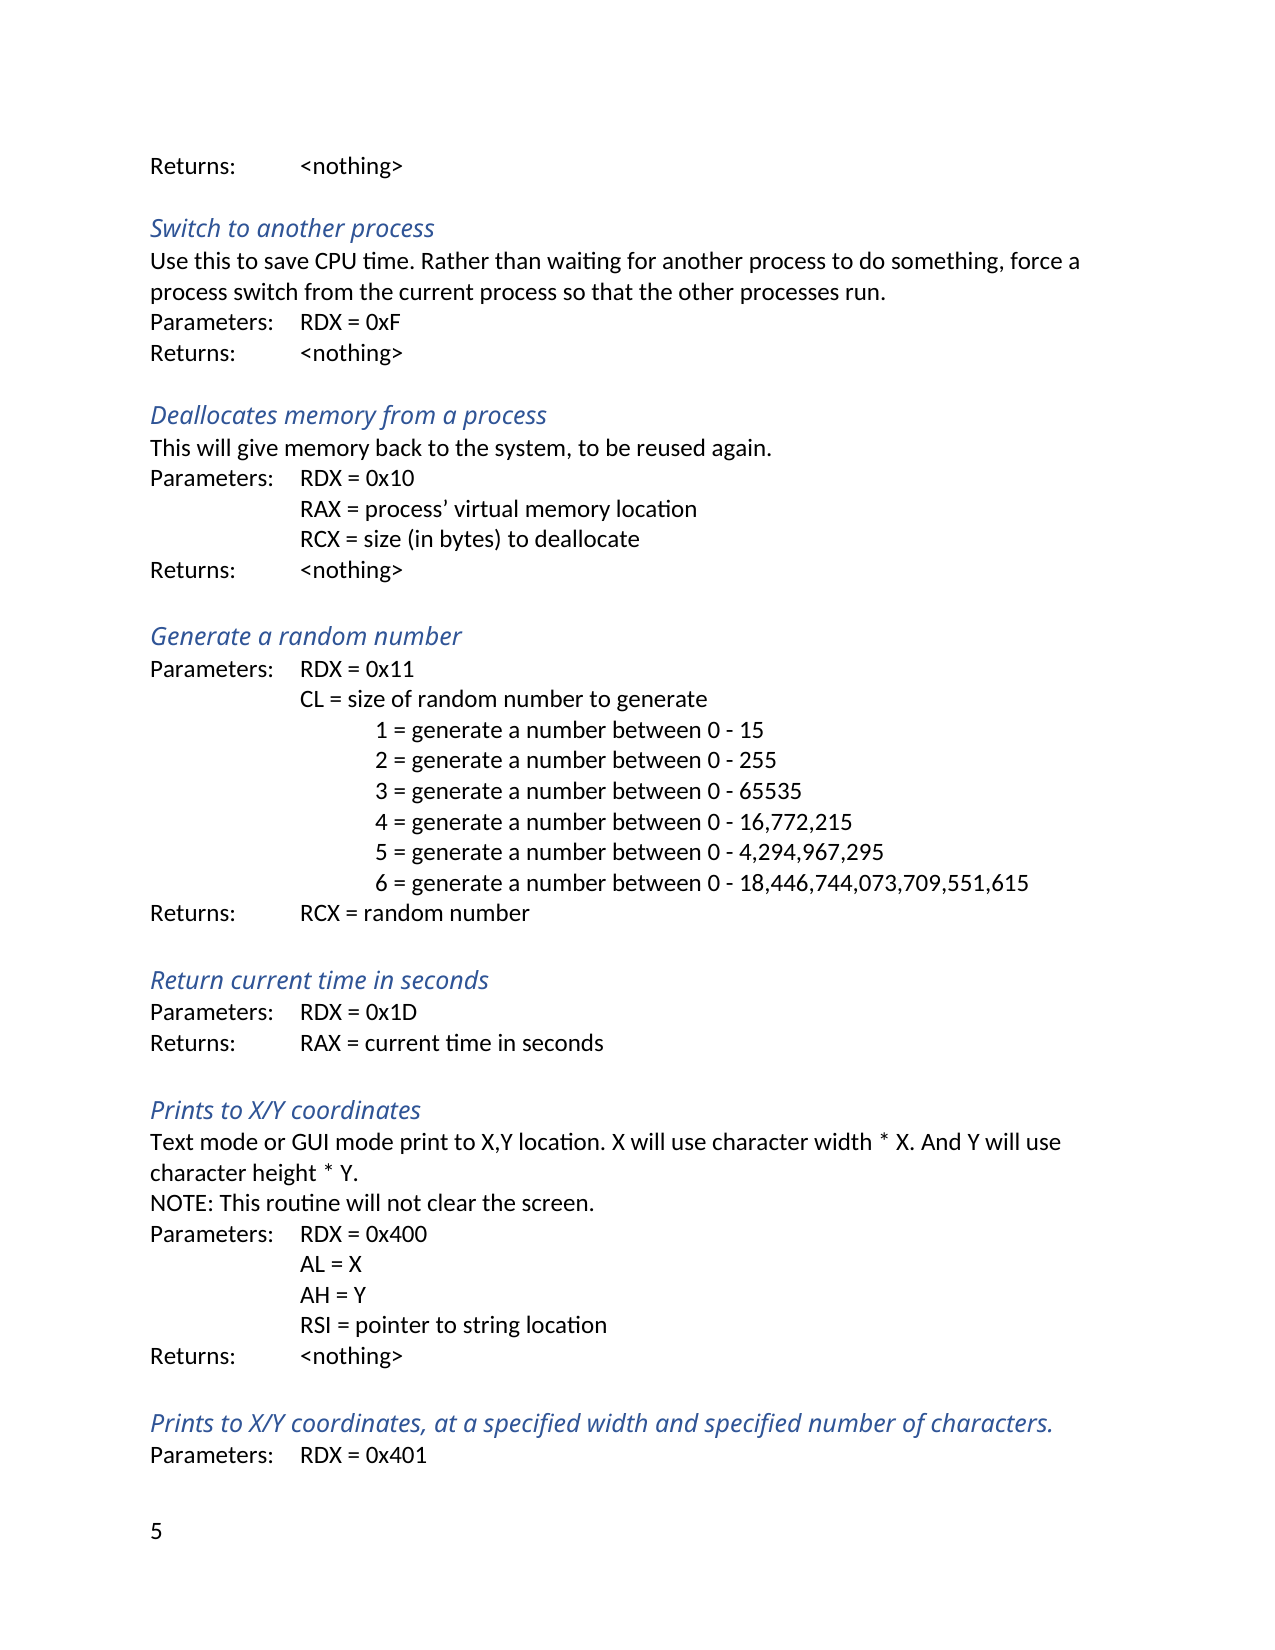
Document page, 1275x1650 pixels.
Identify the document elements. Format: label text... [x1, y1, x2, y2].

text Returns: <nothing> [150, 1340, 1125, 1371]
text Parameters: RDX = 0x11 [150, 653, 1125, 684]
text 3 = generate a number between 0 - 65535 [150, 775, 1125, 806]
text AL = X [300, 1248, 1125, 1279]
text Switch to another process [150, 211, 1125, 245]
text This will give memory back to the system, to be reused again. [150, 432, 1125, 462]
text Use this to save CPU time. Rather than waiting for another process to do something, force a process switch from the current process so that the other processes run. [150, 245, 1125, 306]
text NOTE: This routine will not clear the screen. [150, 1187, 1125, 1218]
text Parameters: RDX = 0x1D [150, 997, 1125, 1027]
text CL = size of random number to generate [150, 684, 1125, 714]
text Returns: <nothing> [150, 150, 1125, 181]
text RSI = pointer to string location [150, 1309, 1125, 1340]
text RCX = size (in bytes) to deallocate [150, 523, 1125, 554]
text 4 = generate a number between 0 - 16,772,215 [150, 806, 1125, 836]
subtitle Return current time in seconds [150, 962, 1125, 997]
text RAX = process’ virtual memory location [150, 493, 1125, 523]
subtitle Prints to X/Y coordinates [150, 1092, 1125, 1126]
subtitle Generate a random number [150, 619, 1125, 653]
text AH = Y [150, 1279, 1125, 1309]
text Parameters: RDX = 0x10 [150, 462, 1125, 493]
text Deallocates memory from a process [150, 398, 1125, 432]
text Returns: <nothing> [150, 554, 1125, 584]
subtitle Prints to X/Y coordinates, at a specified width and specified number of characters. [150, 1405, 1125, 1439]
text Returns: <nothing> [150, 337, 1125, 367]
text 5 = generate a number between 0 - 4,294,967,295 [150, 836, 1125, 867]
text Returns: RAX = current time in seconds [150, 1027, 1125, 1058]
text Text mode or GUI mode print to X,Y location. X will use character width * X. And Y will use character height * Y. [150, 1126, 1125, 1187]
text 6 = generate a number between 0 - 18,446,744,073,709,551,615 [150, 867, 1125, 897]
text Parameters: RDX = 0x401 [150, 1439, 1125, 1470]
text 1 = generate a number between 0 - 15 [150, 714, 1125, 745]
text Parameters: RDX = 0xF [150, 306, 1125, 337]
text Parameters: RDX = 0x400 [150, 1218, 1125, 1248]
text Returns: RCX = random number [150, 897, 1125, 928]
text 2 = generate a number between 0 - 255 [150, 745, 1125, 775]
